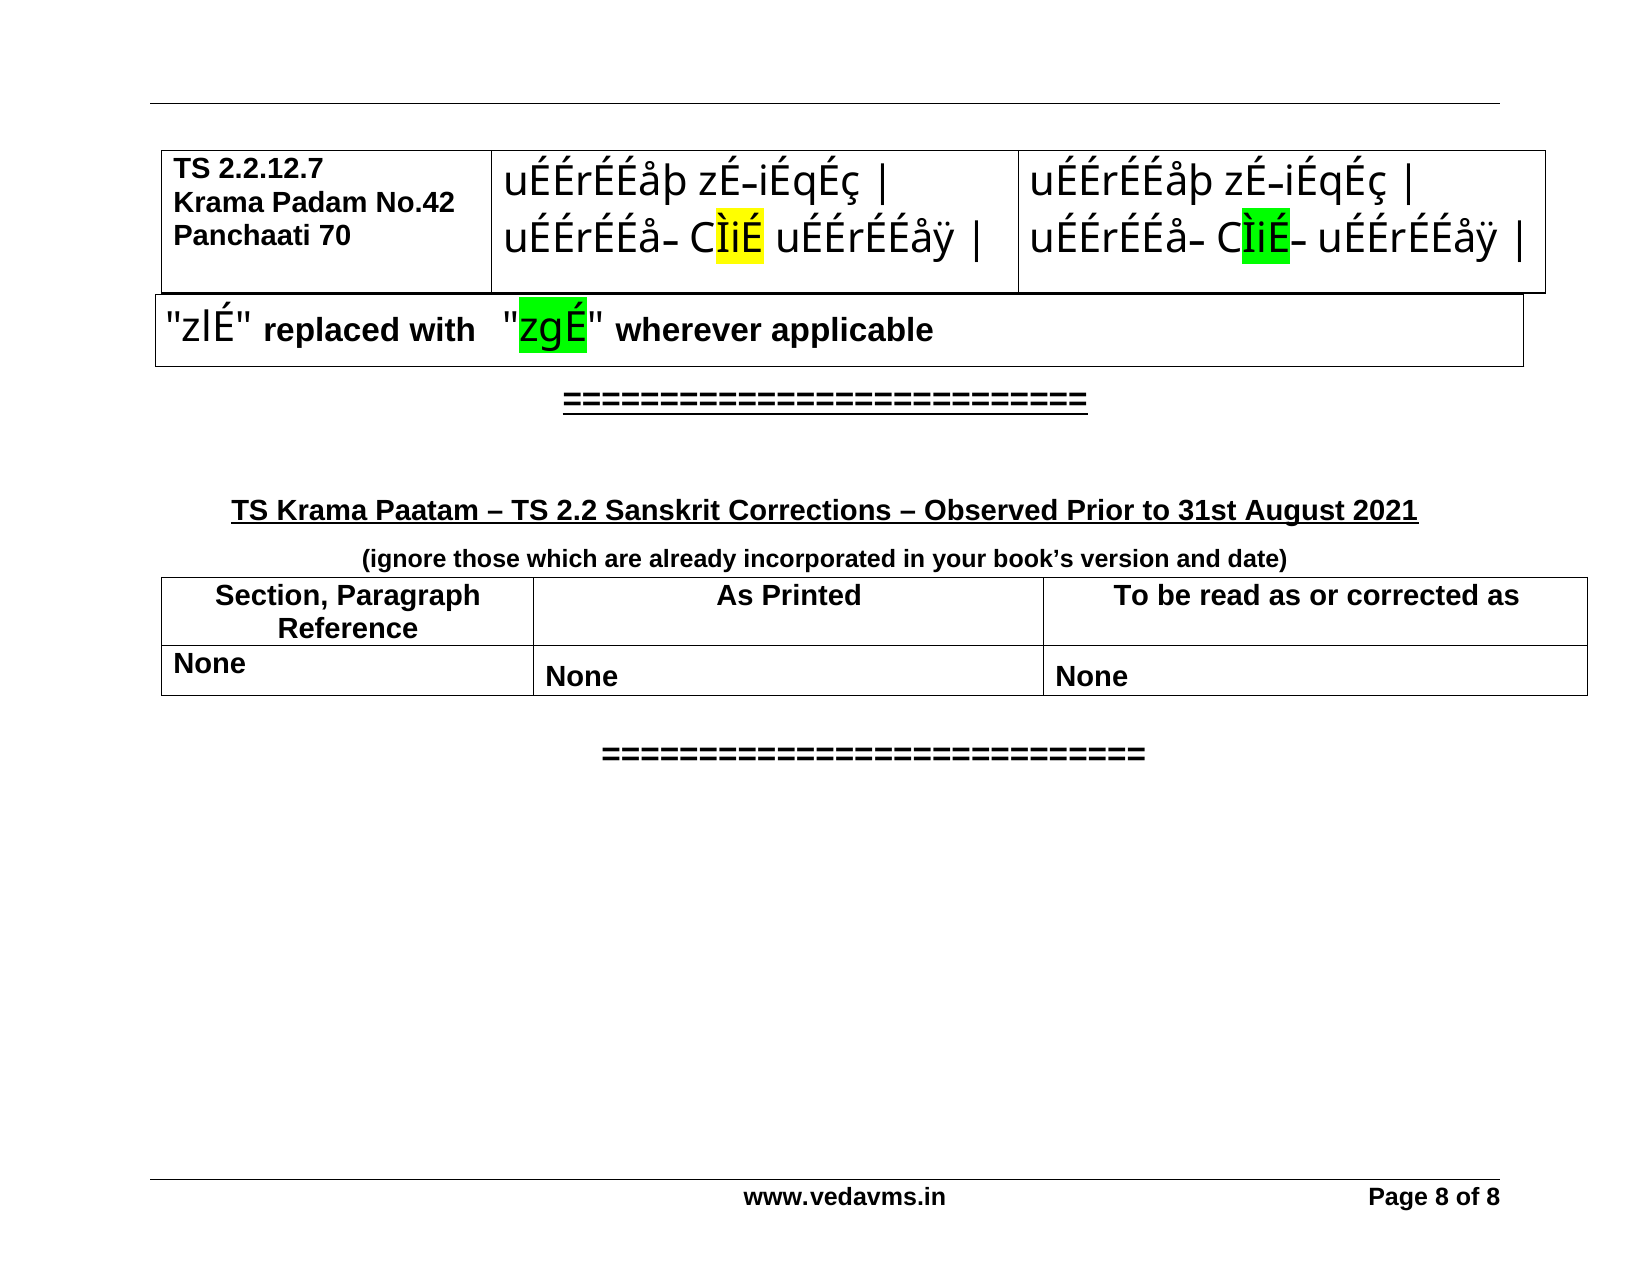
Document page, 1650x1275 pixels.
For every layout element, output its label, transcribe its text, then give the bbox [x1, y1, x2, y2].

table_cell TS 2.2.12.7 Krama Padam No.42 Panchaati 70 [162, 151, 491, 292]
table_header As Printed [534, 578, 1043, 645]
text TS Krama Paatam – TS 2.2 Sanskrit Corrections – Observed Prior to 31st August 2021 [150, 493, 1500, 526]
table_header Section, Paragraph Reference [162, 578, 533, 645]
text =========================== [150, 379, 1500, 418]
table_cell None [1044, 646, 1587, 695]
table_cell None [534, 646, 1043, 695]
table_cell None [162, 646, 533, 695]
table_cell uÉÉrÉÉåþ zÉ–iÉqÉç | uÉÉrÉÉå– CÌiÉ– uÉÉrÉÉåÿ | [1019, 151, 1545, 292]
text (ignore those which are already incorporated in your book’s version and date) [150, 544, 1500, 573]
table_header To be read as or corrected as [1044, 578, 1587, 645]
text "zlÉ" replaced with "zgÉ" wherever applicable [156, 295, 1523, 366]
table_cell uÉÉrÉÉåþ zÉ–iÉqÉç | uÉÉrÉÉå– CÌiÉ uÉÉrÉÉåÿ | [492, 151, 1018, 292]
text ============================ [165, 734, 1582, 773]
